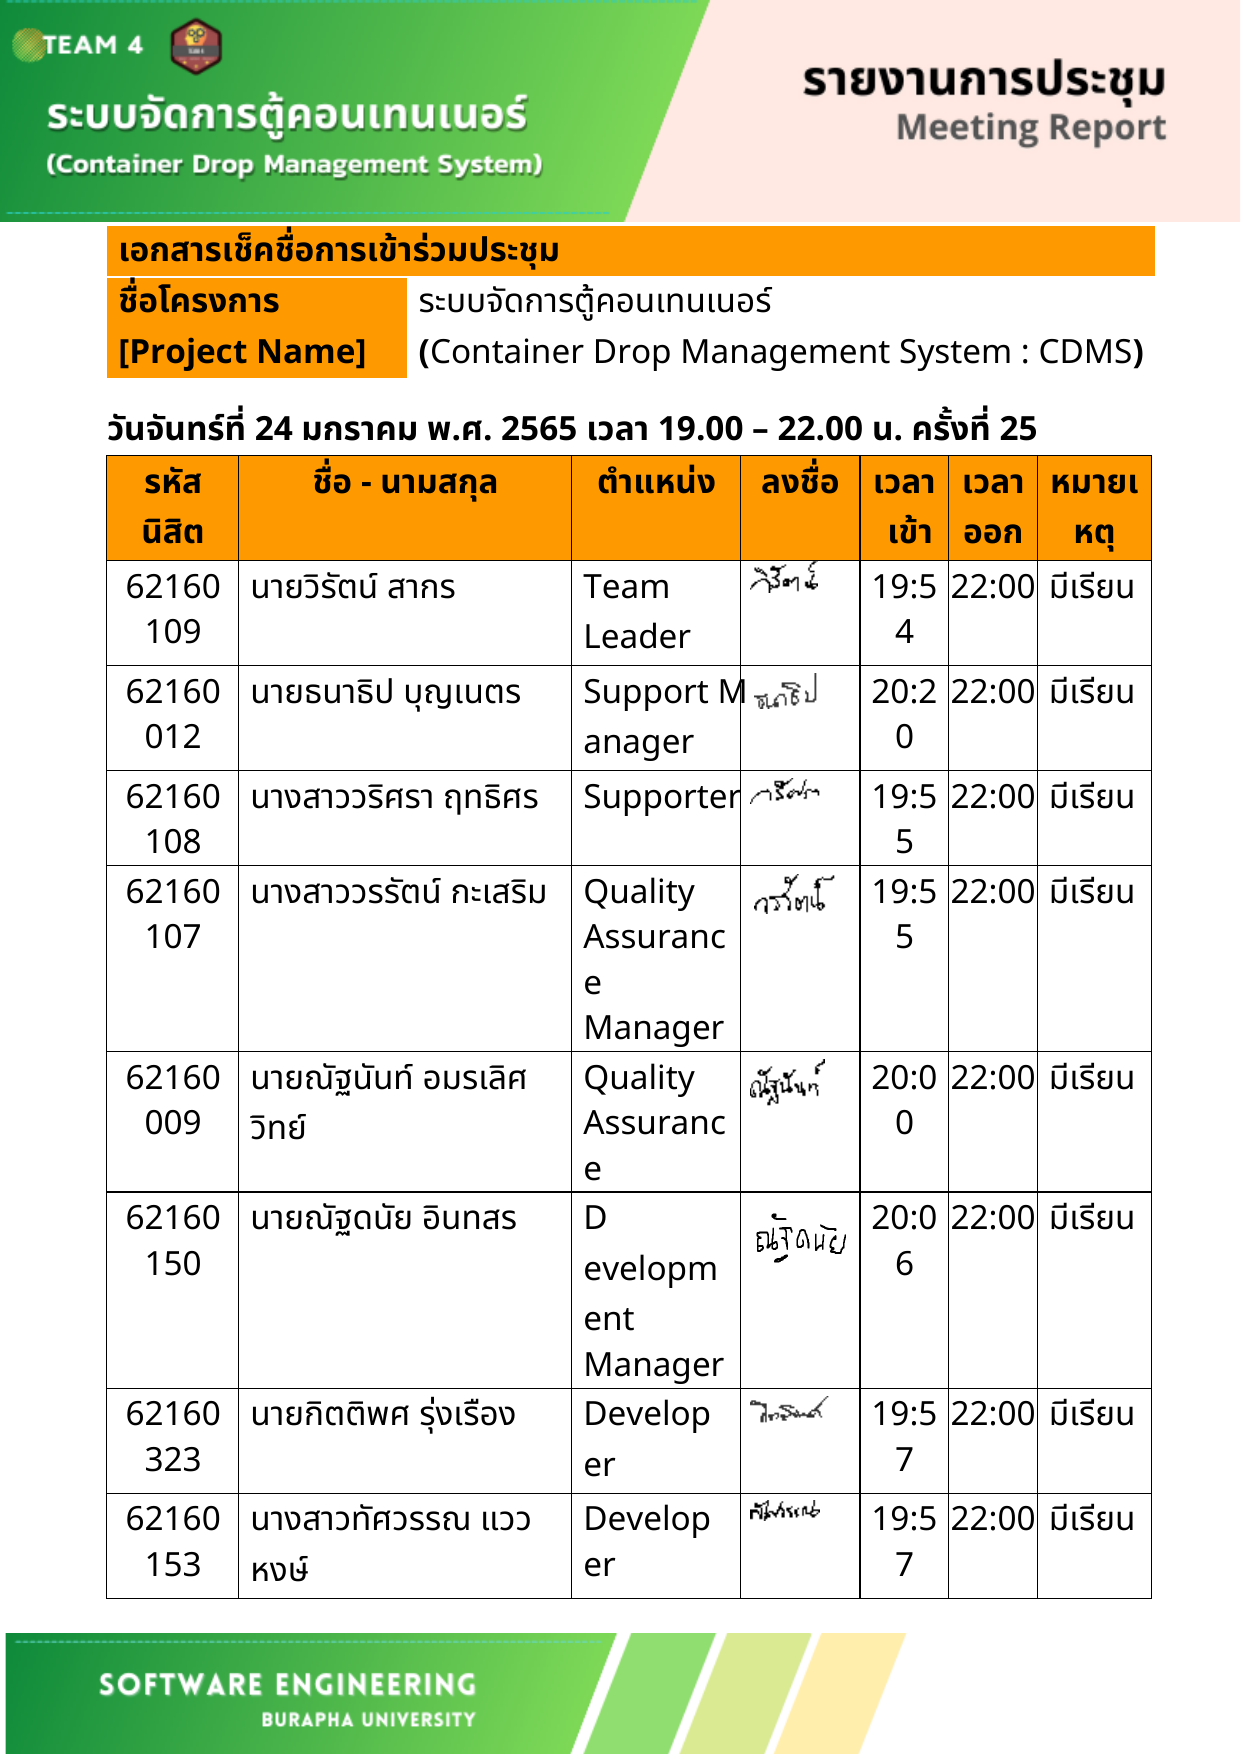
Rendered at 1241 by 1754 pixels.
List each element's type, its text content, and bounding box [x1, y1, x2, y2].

table_cell นายณัฐดนัย อินทสร [239, 1193, 571, 1387]
table_cell [741, 866, 859, 1051]
table_cell มีเรียน [1038, 1494, 1151, 1597]
table_cell [741, 1052, 859, 1191]
table_cell 19:54 [861, 561, 948, 665]
text วันจันทร์ที่ 24 มกราคม พ.ศ. 2565 เวลา 19.00 – 22.00 น. ครั้งที่ 25 [107, 404, 1090, 455]
table_header ตำแหน่ง [572, 456, 740, 560]
table_cell 19:55 [861, 866, 948, 1051]
table_cell 62160009 [107, 1052, 238, 1191]
table_cell 22:00 [949, 771, 1037, 865]
table_cell ชื่อโครงการ [Project Name] [107, 278, 407, 378]
table_cell 22:00 [949, 1193, 1037, 1387]
table_cell 62160323 [107, 1389, 238, 1492]
table_cell Quality Assurance Manager [572, 866, 740, 1051]
table_header หมายเหตุ [1038, 456, 1151, 560]
table_cell 19:57 [861, 1494, 948, 1597]
table_header เอกสารเช็คชื่อการเข้าร่วมประชุม [107, 226, 1155, 276]
table_cell นายณัฐนันท์ อมรเลิศวิทย์ [239, 1052, 571, 1191]
table_header เวลาออก [949, 456, 1037, 560]
table_cell [741, 1494, 859, 1597]
table_cell มีเรียน [1038, 1389, 1151, 1492]
table_cell 22:00 [949, 866, 1037, 1051]
table_cell มีเรียน [1038, 771, 1151, 865]
table_header เวลาเข้า [861, 456, 948, 560]
table_cell 20:06 [861, 1193, 948, 1387]
table_cell มีเรียน [1038, 1193, 1151, 1387]
table_cell มีเรียน [1038, 866, 1151, 1051]
table_cell 19:57 [861, 1389, 948, 1492]
table_cell 22:00 [949, 1494, 1037, 1597]
table_header ลงชื่อ [741, 456, 859, 560]
picture [754, 874, 836, 914]
table_cell 20:20 [861, 666, 948, 770]
table_cell ระบบจัดการตู้คอนเทนเนอร์ (Container Drop Management System : CDMS) [408, 278, 1155, 378]
table_cell นายวิรัตน์ สากร [239, 561, 571, 665]
picture [750, 560, 818, 593]
table_cell Development Manager [572, 1193, 740, 1387]
table_cell Developer [572, 1494, 740, 1597]
table_cell [741, 666, 859, 770]
table_cell 19:55 [861, 771, 948, 865]
picture [750, 778, 821, 804]
table_cell [741, 1389, 859, 1492]
table_cell 62160107 [107, 866, 238, 1051]
table_cell Team Leader [572, 561, 740, 665]
table_cell [741, 561, 859, 665]
table_cell Quality Assurance [572, 1052, 740, 1191]
picture [750, 1500, 820, 1521]
table_cell 62160109 [107, 561, 238, 665]
table_cell 22:00 [949, 561, 1037, 665]
picture [750, 1396, 830, 1424]
table_cell Support Manager [572, 666, 740, 770]
picture [754, 673, 818, 709]
table_cell มีเรียน [1038, 666, 1151, 770]
table_cell [741, 771, 859, 865]
table_cell นางสาวทัศวรรณ แววหงษ์ [239, 1494, 571, 1597]
picture [751, 1207, 848, 1263]
table_cell นางสาววรรัตน์ กะเสริม [239, 866, 571, 1051]
picture [0, 0, 1241, 222]
table_cell 22:00 [949, 1052, 1037, 1191]
table_header ชื่อ - นามสกุล [239, 456, 571, 560]
picture [5, 1633, 1150, 1754]
table_cell นางสาววริศรา ฤทธิศร [239, 771, 571, 865]
table_cell 22:00 [949, 666, 1037, 770]
table_cell 62160153 [107, 1494, 238, 1597]
table_cell [741, 1193, 859, 1387]
table_cell 22:00 [949, 1389, 1037, 1492]
table_cell Supporter [572, 771, 740, 865]
picture [750, 1059, 825, 1107]
table_header รหัสนิสิต [107, 456, 238, 560]
table_cell มีเรียน [1038, 561, 1151, 665]
table_cell นายกิตติพศ รุ่งเรือง [239, 1389, 571, 1492]
table_cell 62160108 [107, 771, 238, 865]
table_cell 62160150 [107, 1193, 238, 1387]
table_cell 20:00 [861, 1052, 948, 1191]
table_cell 62160012 [107, 666, 238, 770]
table_cell Developer [572, 1389, 740, 1492]
table_cell นายธนาธิป บุญเนตร [239, 666, 571, 770]
table_cell มีเรียน [1038, 1052, 1151, 1191]
